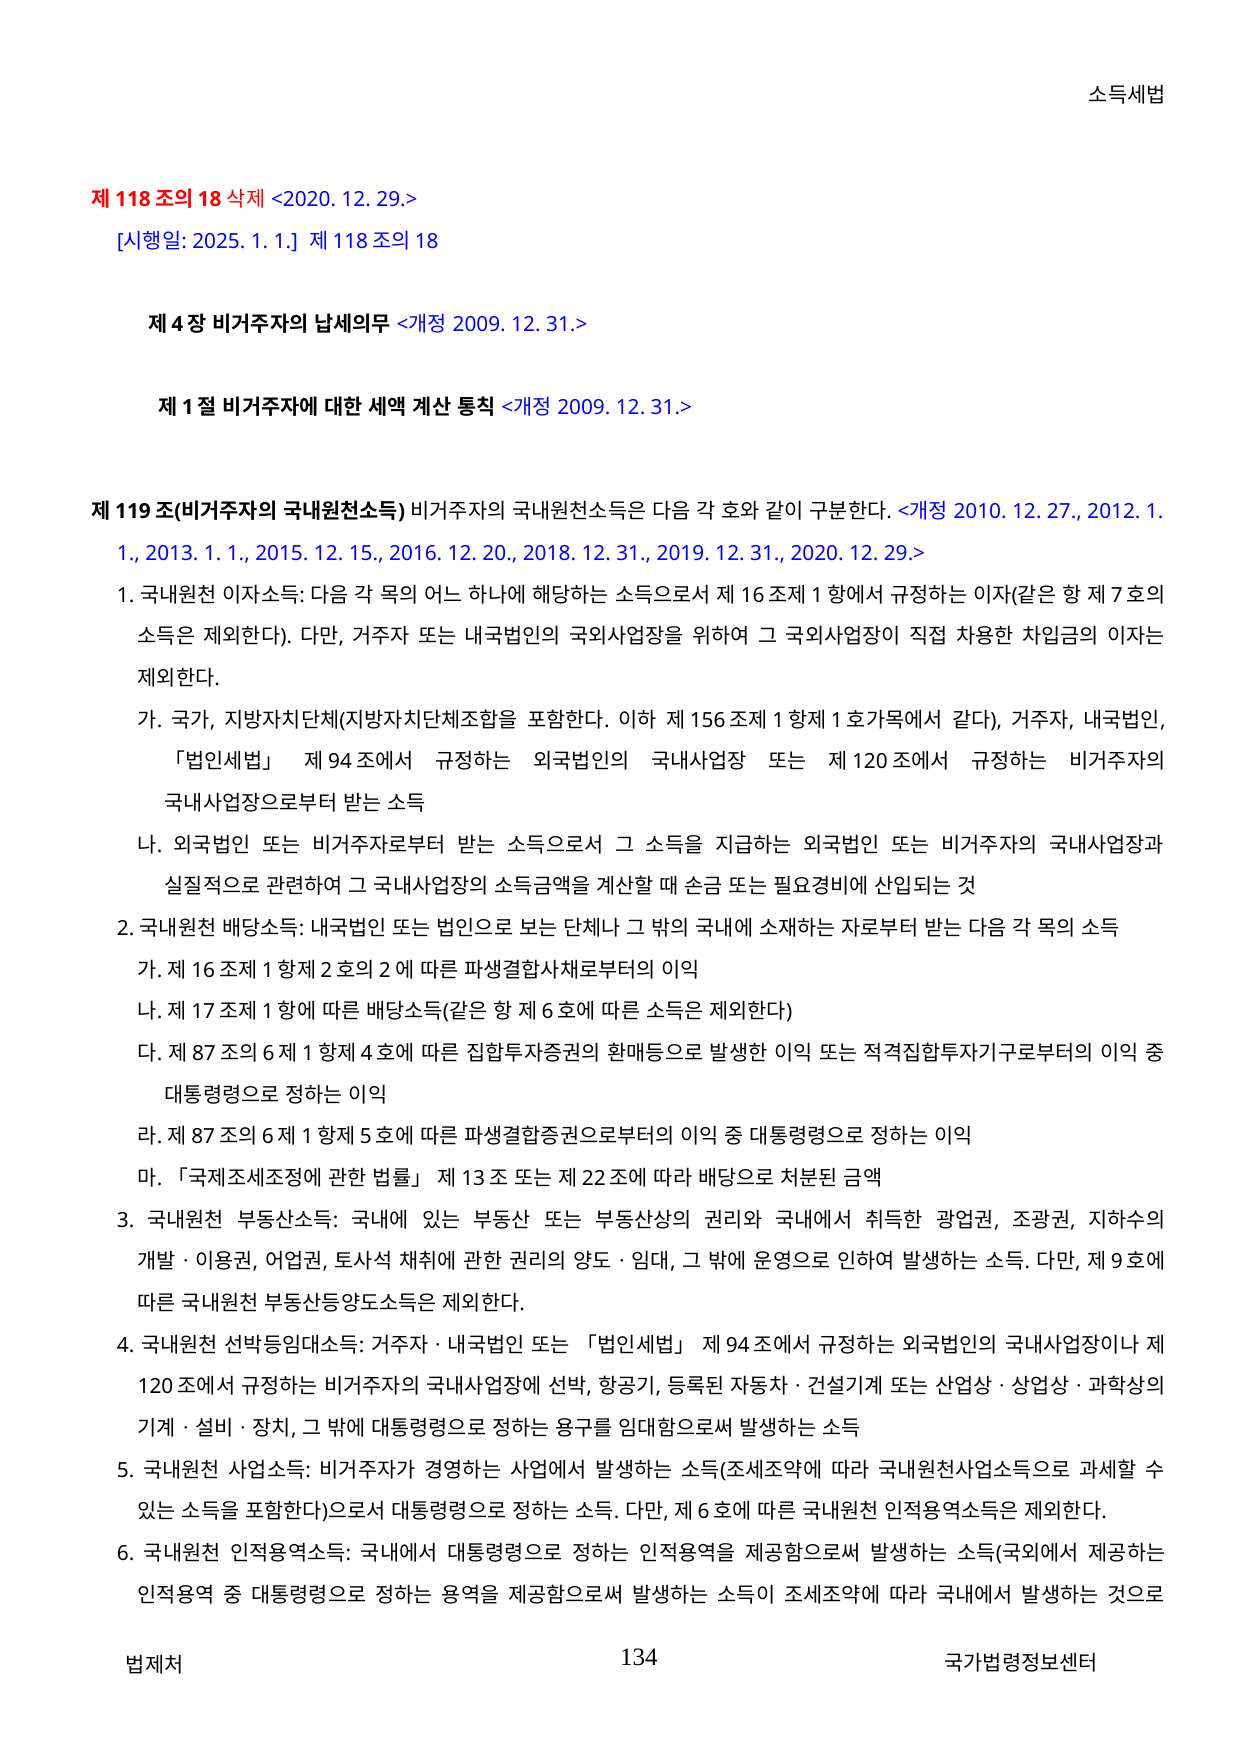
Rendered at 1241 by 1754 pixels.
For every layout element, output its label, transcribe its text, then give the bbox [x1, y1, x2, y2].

text 다. 제87조의6제1항제4호에 따른 집합투자증권의 환매등으로 발생한 이익 또는 적격집합투자기구로부터의 이익 중 대통령령으로 정하는 이익 [137, 1025, 1165, 1108]
text 가. 제16조제1항제2호의2에 따른 파생결합사채로부터의 이익 [137, 942, 1165, 983]
text 3. 국내원천 부동산소득: 국내에 있는 부동산 또는 부동산상의 권리와 국내에서 취득한 광업권, 조광권, 지하수의 개발ㆍ이용권, 어업권, 토사석 채취에 관한 권리의 양도ㆍ임대, 그 밖에 운영으로 인하여 발생하는 소득. 다만, 제9호에 따른 국내원천 부동산등양도소득은 제외한다. [117, 1192, 1165, 1317]
text 라. 제87조의6제1항제5호에 따른 파생결합증권으로부터의 이익 중 대통령령으로 정하는 이익 [137, 1108, 1165, 1150]
text 5. 국내원천 사업소득: 비거주자가 경영하는 사업에서 발생하는 소득(조세조약에 따라 국내원천사업소득으로 과세할 수 있는 소득을 포함한다)으로서 대통령령으로 정하는 소득. 다만, 제6호에 따른 국내원천 인적용역소득은 제외한다. [117, 1442, 1165, 1525]
text 1. 국내원천 이자소득: 다음 각 목의 어느 하나에 해당하는 소득으로서 제16조제1항에서 규정하는 이자(같은 항 제7호의 소득은 제외한다). 다만, 거주자 또는 내국법인의 국외사업장을 위하여 그 국외사업장이 직접 차용한 차입금의 이자는 제외한다. [117, 567, 1165, 692]
text 제119조(비거주자의 국내원천소득) 비거주자의 국내원천소득은 다음 각 호와 같이 구분한다. <개정 2010. 12. 27., 2012. 1. 1., 2013. 1. 1., 2015. 12. 15., 2016. 12. 20., 2018. 12. 31., 2019. 12. 31., 2020. 12. 29.> [92, 483, 1165, 567]
text 나. 외국법인 또는 비거주자로부터 받는 소득으로서 그 소득을 지급하는 외국법인 또는 비거주자의 국내사업장과 실질적으로 관련하여 그 국내사업장의 소득금액을 계산할 때 손금 또는 필요경비에 산입되는 것 [137, 817, 1165, 900]
text 마. 「국제조세조정에 관한 법률」 제13조 또는 제22조에 따라 배당으로 처분된 금액 [137, 1150, 1165, 1192]
text 제1절 비거주자에 대한 세액 계산 통칙 <개정 2009. 12. 31.> [158, 379, 1165, 421]
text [117, 1525, 1165, 1608]
text 가. 국가, 지방자치단체(지방자치단체조합을 포함한다. 이하 제156조제1항제1호가목에서 같다), 거주자, 내국법인, 「법인세법」 제94조에서 규정하는 외국법인의 국내사업장 또는 제120조에서 규정하는 비거주자의 국내사업장으로부터 받는 소득 [137, 692, 1165, 817]
text [시행일: 2025. 1. 1.] 제118조의18 [117, 212, 1165, 254]
text 나. 제17조제1항에 따른 배당소득(같은 항 제6호에 따른 소득은 제외한다) [137, 983, 1165, 1025]
text 제118조의18 삭제 <2020. 12. 29.> [92, 171, 1165, 212]
text 4. 국내원천 선박등임대소득: 거주자ㆍ내국법인 또는 「법인세법」 제94조에서 규정하는 외국법인의 국내사업장이나 제120조에서 규정하는 비거주자의 국내사업장에 선박, 항공기, 등록된 자동차ㆍ건설기계 또는 산업상ㆍ상업상ㆍ과학상의 기계ㆍ설비ㆍ장치, 그 밖에 대통령령으로 정하는 용구를 임대함으로써 발생하는 소득 [117, 1317, 1165, 1442]
text 제4장 비거주자의 납세의무 <개정 2009. 12. 31.> [148, 296, 1165, 337]
text 2. 국내원천 배당소득: 내국법인 또는 법인으로 보는 단체나 그 밖의 국내에 소재하는 자로부터 받는 다음 각 목의 소득 [117, 900, 1165, 942]
